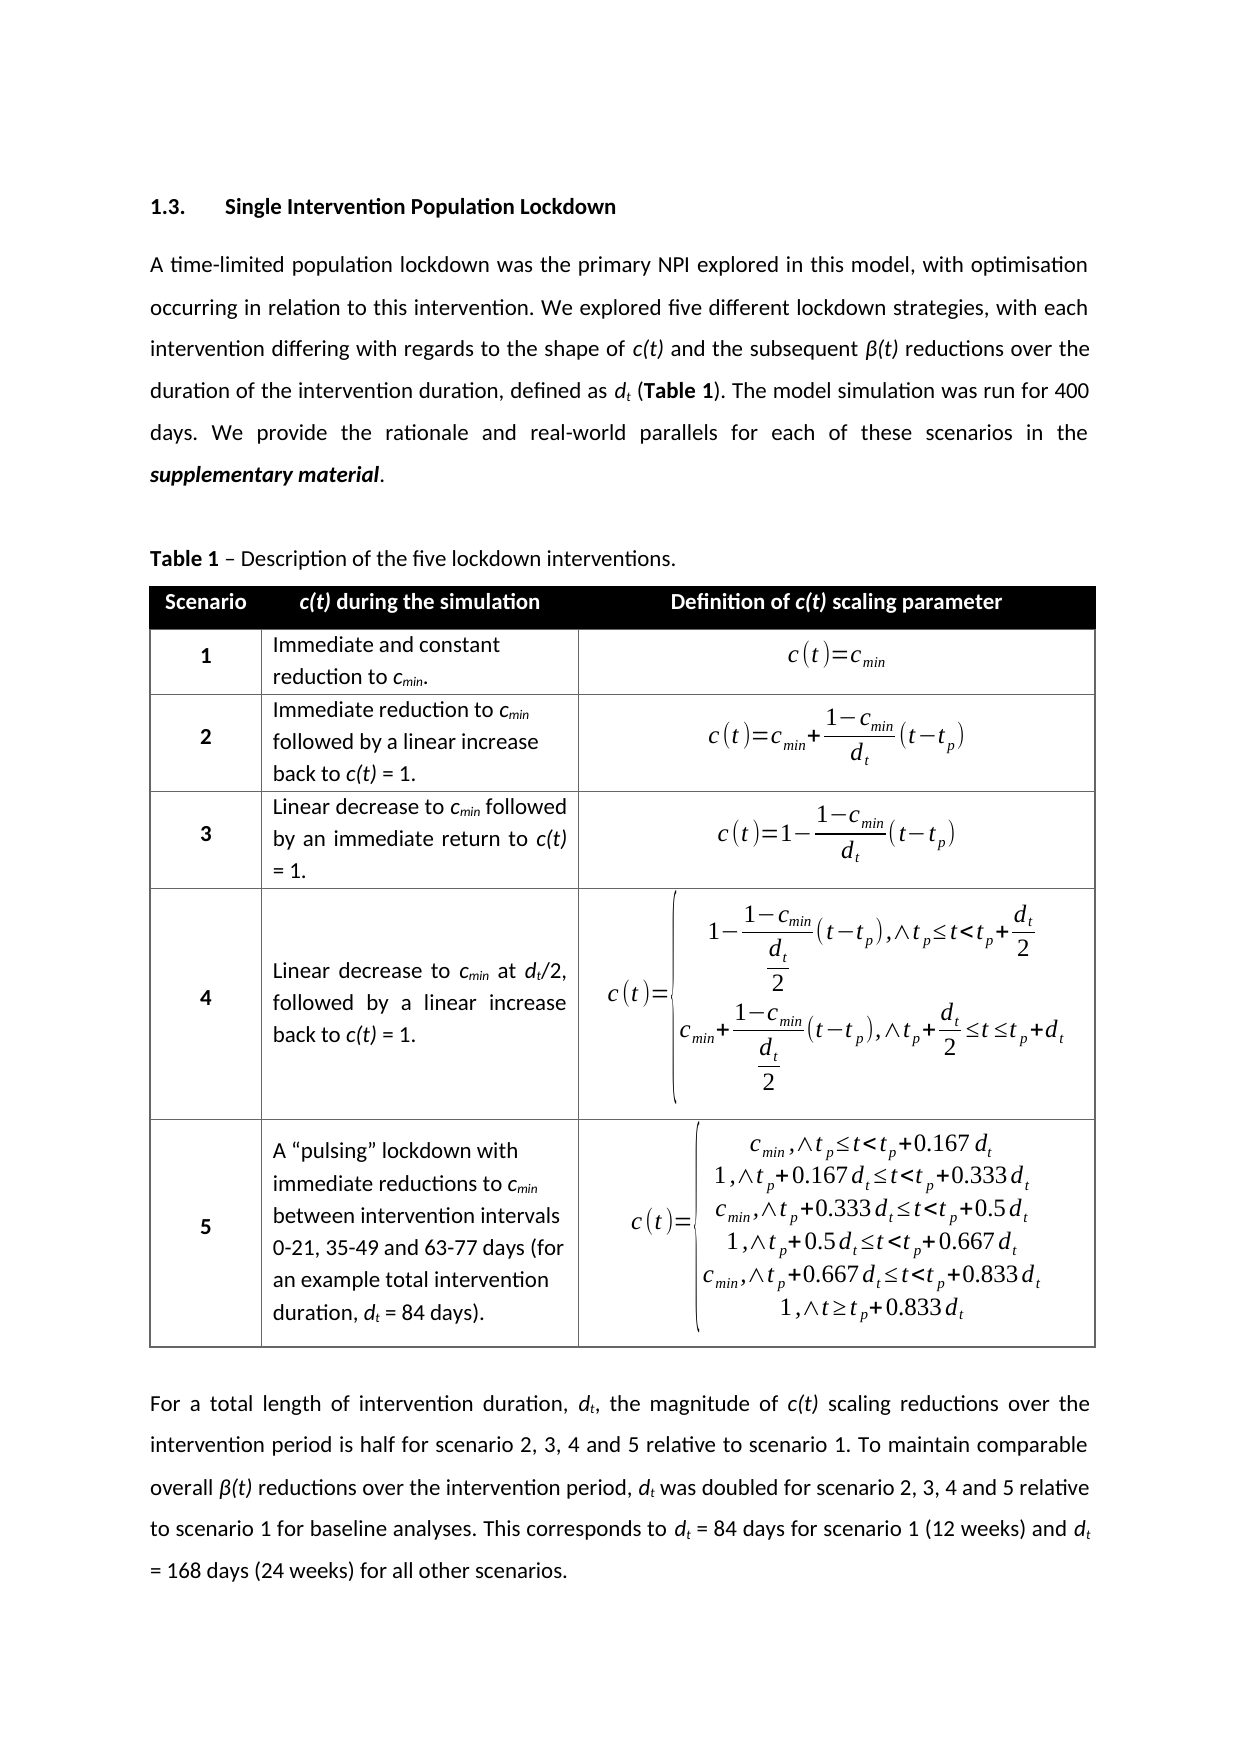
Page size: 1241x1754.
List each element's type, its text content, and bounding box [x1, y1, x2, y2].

table_cell Immediate and constant reduction to cmin. [262, 630, 578, 694]
table_cell Immediate reduction to cmin followed by a linear increase back to c(t) = 1. [262, 695, 578, 791]
text Table 1 – Description of the five lockdown interventions. [150, 544, 1090, 572]
text For a total length of intervention duration, dt, the magnitude of c(t) scaling reductions over the intervention period is half for scenario 2, 3, 4 and 5 relative to scenario 1. To maintain comparable overall β(t) reductions over the intervention period, dt was doubled for scenario 2, 3, 4 and 5 relative to scenario 1 for baseline analyses. This corresponds to dt = 84 days for scenario 1 (12 weeks) and dt = 168 days (24 weeks) for all other scenarios. [150, 1389, 1090, 1584]
table_cell 3 [151, 792, 261, 888]
table_cell Linear decrease to cmin followed by an immediate return to c(t) = 1. [262, 792, 578, 888]
table_cell 1 [151, 630, 261, 694]
table_cell [579, 695, 1094, 791]
table_cell [579, 1120, 1094, 1346]
table_header c(t) during the simulation [262, 588, 578, 629]
table_header Scenario [151, 588, 261, 629]
table_cell 5 [151, 1120, 261, 1346]
table_header Definition of c(t) scaling parameter [579, 588, 1094, 629]
table_cell [579, 792, 1094, 888]
table_cell 4 [151, 889, 261, 1119]
table_cell A “pulsing” lockdown with immediate reductions to cmin between intervention intervals 0-21, 35-49 and 63-77 days (for an example total intervention duration, dt = 84 days). [262, 1120, 578, 1346]
table_cell 2 [151, 695, 261, 791]
table_cell [579, 889, 1094, 1119]
table_cell Linear decrease to cmin at dt/2, followed by a linear increase back to c(t) = 1. [262, 889, 578, 1119]
text A time-limited population lockdown was the primary NPI explored in this model, with optimisation occurring in relation to this intervention. We explored five different lockdown strategies, with each intervention differing with regards to the shape of c(t) and the subsequent β(t) reductions over the duration of the intervention duration, defined as dt (Table 1). The model simulation was run for 400 days. We provide the rationale and real-world parallels for each of these scenarios in the supplementary material. [150, 251, 1090, 488]
list Single Intervention Population Lockdown [150, 192, 1090, 220]
table_cell [579, 630, 1094, 694]
